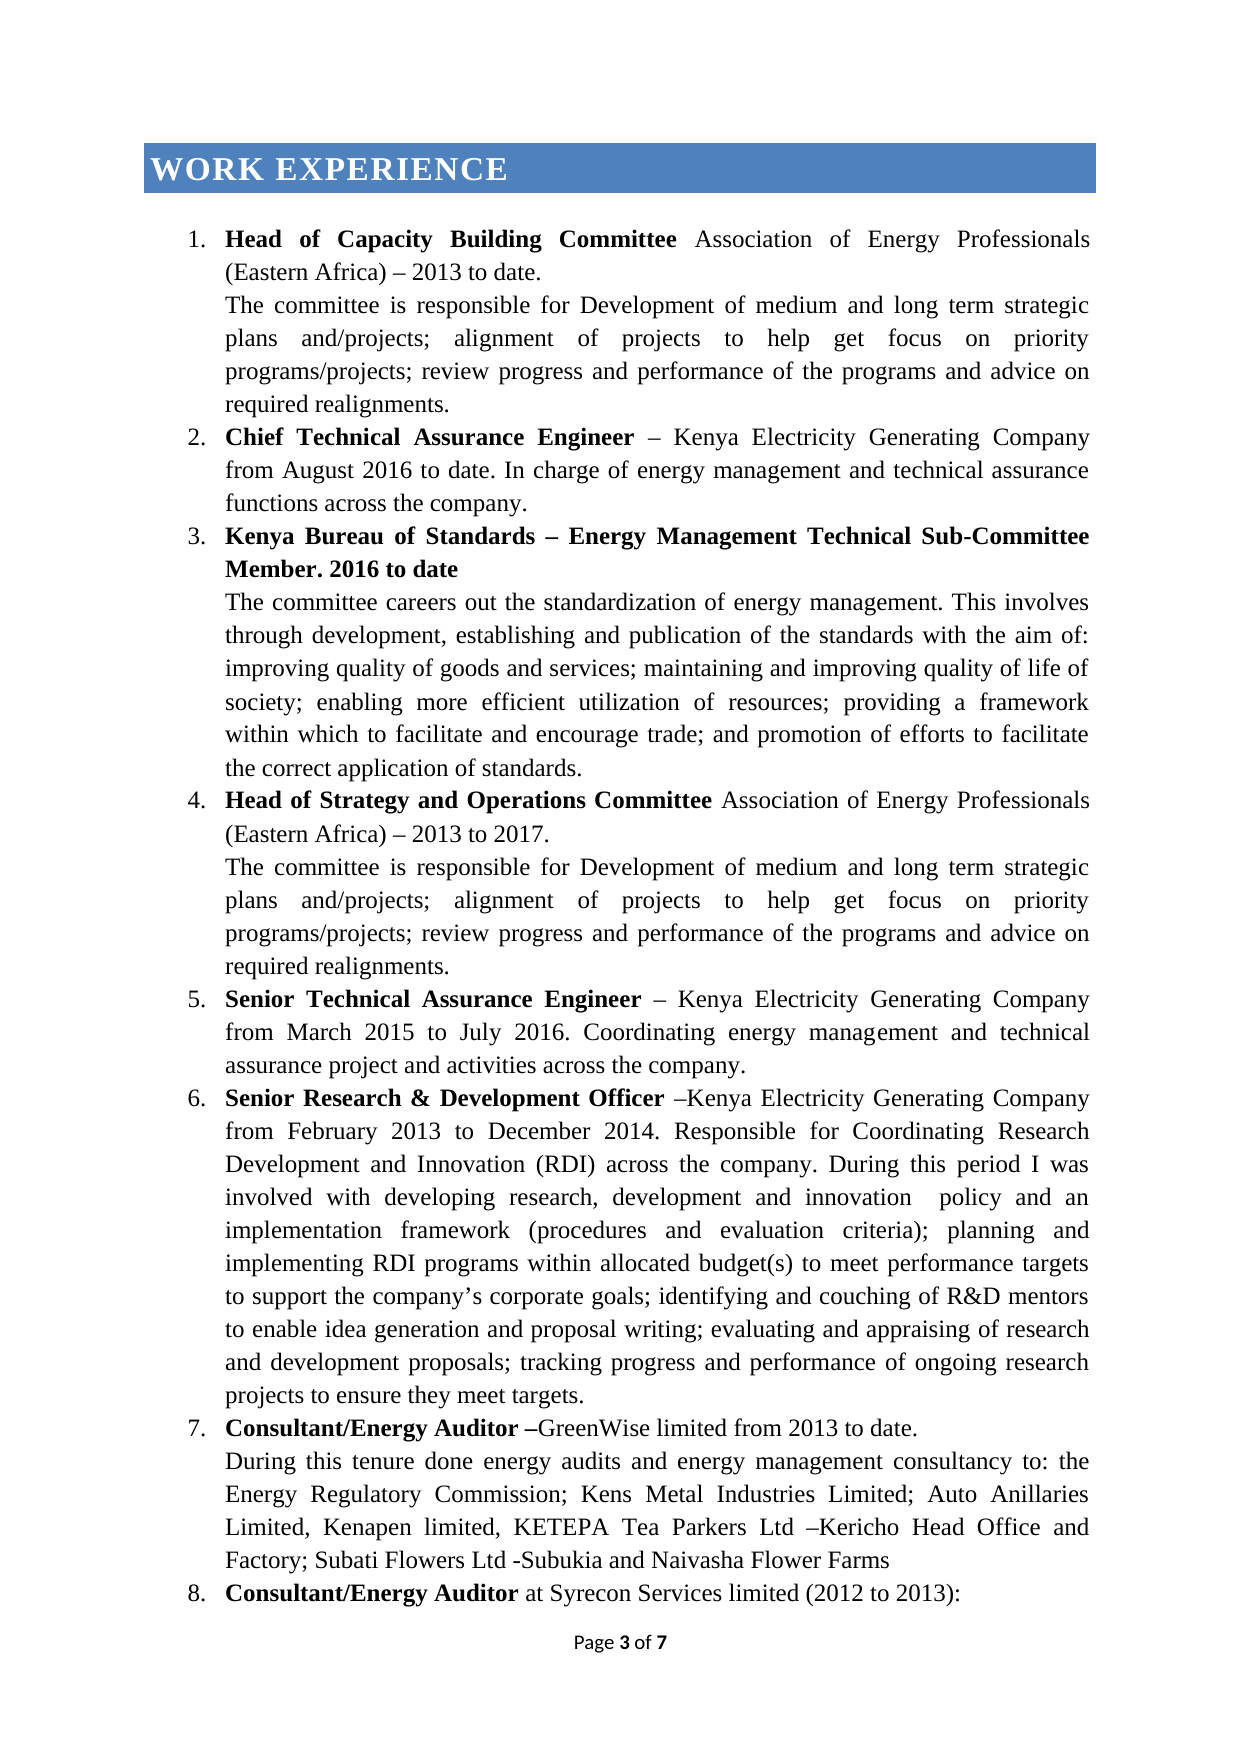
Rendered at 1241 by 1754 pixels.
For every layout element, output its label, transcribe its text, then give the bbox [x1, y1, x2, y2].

list Consultant/Energy Auditor at Syrecon Services limited (2012 to 2013): [187, 1578, 1090, 1607]
list Consultant/Energy Auditor –GreenWise limited from 2013 to date. [187, 1413, 1090, 1442]
subtitle work experience [150, 149, 1090, 187]
list The committee is responsible for Development of medium and long term strategic plans and/projects; alignment of projects to help get focus on priority programs/projects; review progress and performance of the programs and advice on required realignments. [225, 852, 1090, 979]
list The committee is responsible for Development of medium and long term strategic plans and/projects; alignment of projects to help get focus on priority programs/projects; review progress and performance of the programs and advice on required realignments. [225, 290, 1090, 418]
list Head of Strategy and Operations Committee Association of Energy Professionals (Eastern Africa) – 2013 to 2017. [187, 786, 1090, 847]
list Senior Technical Assurance Engineer – Kenya Electricity Generating Company from March 2015 to July 2016. Coordinating energy management and technical assurance project and activities across the company. [187, 984, 1090, 1078]
list Senior Research & Development Officer –Kenya Electricity Generating Company from February 2013 to December 2014. Responsible for Coordinating Research Development and Innovation (RDI) across the company. During this period I was involved with developing research, development and innovation policy and an implementation framework (procedures and evaluation criteria); planning and implementing RDI programs within allocated budget(s) to meet performance targets to support the company’s corporate goals; identifying and couching of R&D mentors to enable idea generation and proposal writing; evaluating and appraising of research and development proposals; tracking progress and performance of ongoing research projects to ensure they meet targets. [187, 1083, 1090, 1409]
list Head of Capacity Building Committee Association of Energy Professionals (Eastern Africa) – 2013 to date. [187, 224, 1090, 286]
list Chief Technical Assurance Engineer – Kenya Electricity Generating Company from August 2016 to date. In charge of energy management and technical assurance functions across the company. [187, 422, 1090, 517]
list The committee careers out the standardization of energy management. This involves through development, establishing and publication of the standards with the aim of: improving quality of goods and services; maintaining and improving quality of life of society; enabling more efficient utilization of resources; providing a framework within which to facilitate and encourage trade; and promotion of efforts to facilitate the correct application of standards. [225, 587, 1090, 781]
list During this tenure done energy audits and energy management consultancy to: the Energy Regulatory Commission; Kens Metal Industries Limited; Auto Anillaries Limited, Kenapen limited, KETEPA Tea Parkers Ltd –Kericho Head Office and Factory; Subati Flowers Ltd -Subukia and Naivasha Flower Farms [225, 1446, 1090, 1574]
list Kenya Bureau of Standards – Energy Management Technical Sub-Committee Member. 2016 to date [187, 521, 1090, 583]
